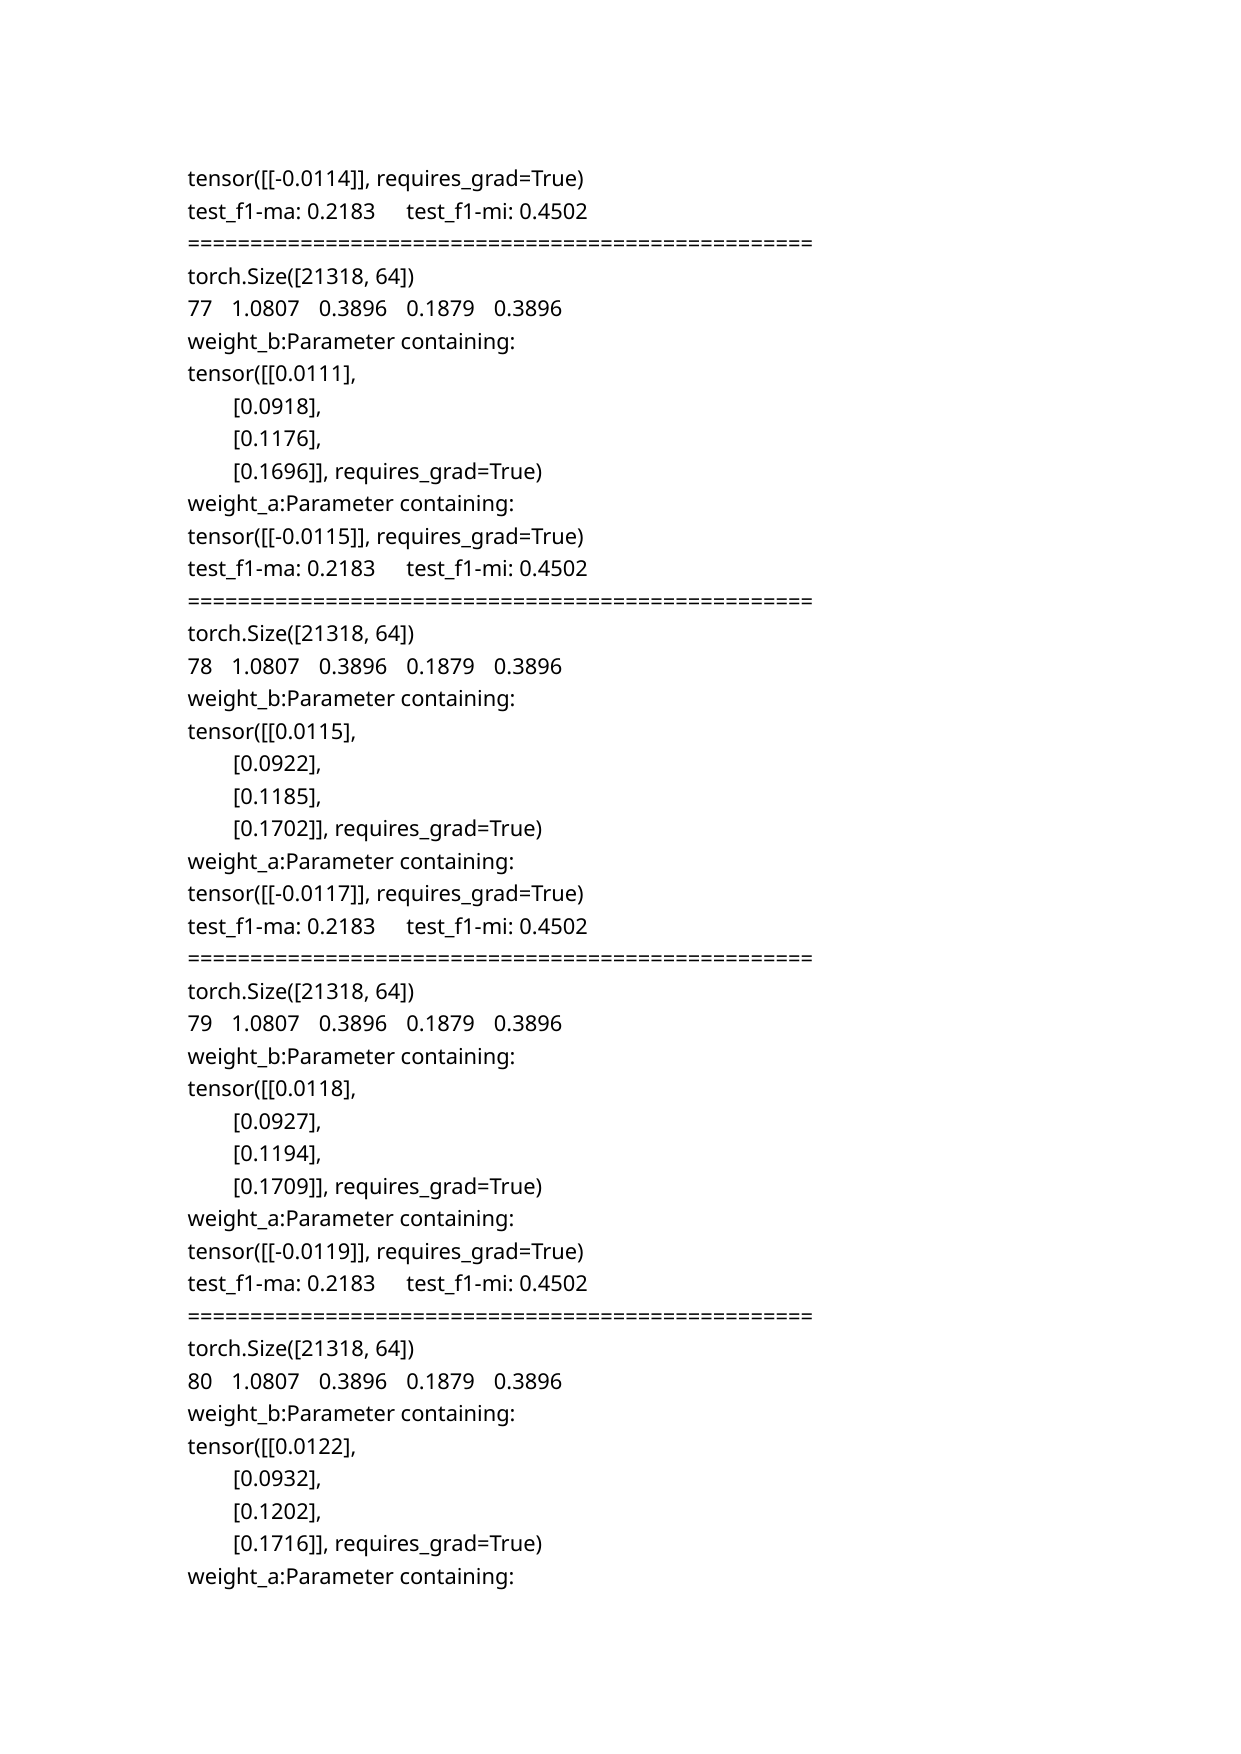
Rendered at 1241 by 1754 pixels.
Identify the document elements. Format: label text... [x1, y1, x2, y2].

text [0.1185], [187, 779, 1053, 812]
text [0.0922], [187, 747, 1053, 779]
text tensor([[-0.0114]], requires_grad=True) [187, 162, 1053, 194]
text weight_a:Parameter containing: [187, 487, 1053, 519]
text tensor([[0.0115], [187, 714, 1053, 747]
text [0.1716]], requires_grad=True) [187, 1527, 1053, 1559]
text [0.1696]], requires_grad=True) [187, 454, 1053, 487]
text torch.Size([21318, 64]) [187, 617, 1053, 649]
text tensor([[0.0111], [187, 357, 1053, 389]
text torch.Size([21318, 64]) [187, 974, 1053, 1007]
text tensor([[-0.0119]], requires_grad=True) [187, 1234, 1053, 1267]
text torch.Size([21318, 64]) [187, 1332, 1053, 1364]
text weight_a:Parameter containing: [187, 844, 1053, 877]
text ================================================== [187, 942, 1053, 974]
text tensor([[-0.0117]], requires_grad=True) [187, 877, 1053, 909]
text [0.0927], [187, 1104, 1053, 1137]
text 79 1.0807 0.3896 0.1879 0.3896 [187, 1007, 1053, 1039]
text weight_b:Parameter containing: [187, 682, 1053, 714]
text [0.1176], [187, 422, 1053, 454]
text weight_b:Parameter containing: [187, 1039, 1053, 1072]
text test_f1-ma: 0.2183 test_f1-mi: 0.4502 [187, 194, 1053, 227]
text [0.1202], [187, 1494, 1053, 1527]
text test_f1-ma: 0.2183 test_f1-mi: 0.4502 [187, 909, 1053, 942]
text tensor([[0.0122], [187, 1429, 1053, 1462]
text [0.1702]], requires_grad=True) [187, 812, 1053, 844]
text test_f1-ma: 0.2183 test_f1-mi: 0.4502 [187, 1267, 1053, 1299]
text weight_b:Parameter containing: [187, 324, 1053, 357]
text [0.0932], [187, 1462, 1053, 1494]
text [0.1709]], requires_grad=True) [187, 1169, 1053, 1202]
text ================================================== [187, 1299, 1053, 1332]
text [0.0918], [187, 389, 1053, 422]
text torch.Size([21318, 64]) [187, 259, 1053, 292]
text ================================================== [187, 584, 1053, 617]
text weight_b:Parameter containing: [187, 1397, 1053, 1429]
text weight_a:Parameter containing: [187, 1559, 1053, 1592]
text 78 1.0807 0.3896 0.1879 0.3896 [187, 649, 1053, 682]
text [0.1194], [187, 1137, 1053, 1169]
text tensor([[-0.0115]], requires_grad=True) [187, 519, 1053, 552]
text 80 1.0807 0.3896 0.1879 0.3896 [187, 1364, 1053, 1397]
text tensor([[0.0118], [187, 1072, 1053, 1104]
text ================================================== [187, 227, 1053, 259]
text 77 1.0807 0.3896 0.1879 0.3896 [187, 292, 1053, 324]
text test_f1-ma: 0.2183 test_f1-mi: 0.4502 [187, 552, 1053, 584]
text weight_a:Parameter containing: [187, 1202, 1053, 1234]
